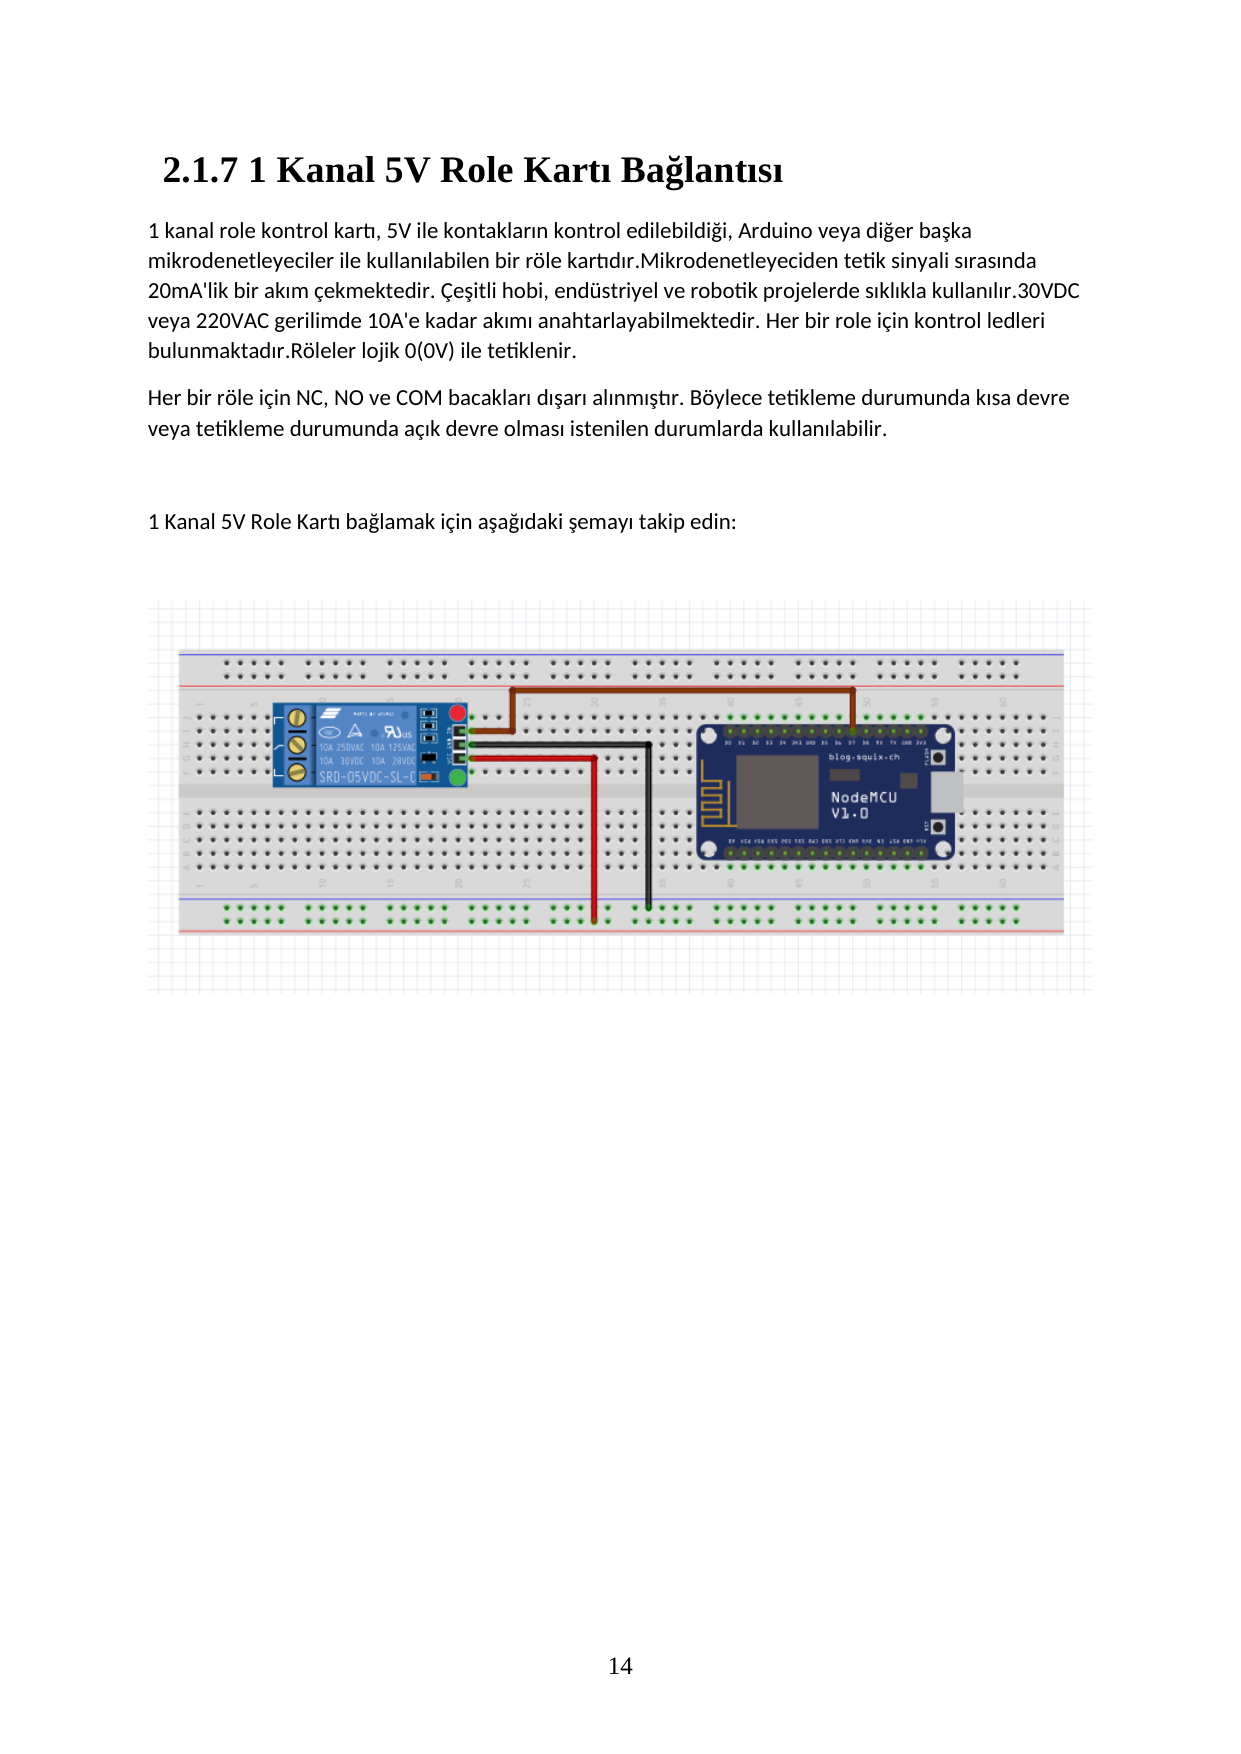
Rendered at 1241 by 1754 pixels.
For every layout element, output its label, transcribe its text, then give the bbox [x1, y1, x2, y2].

text Her bir röle için NC, NO ve COM bacakları dışarı alınmıştır. Böylece tetikleme durumunda kısa devre veya tetikleme durumunda açık devre olması istenilen durumlarda kullanılabilir. [148, 383, 1093, 442]
text 1 kanal role kontrol kartı, 5V ile kontakların kontrol edilebildiği, Arduino veya diğer başka mikrodenetleyeciler ile kullanılabilen bir röle kartıdır.Mikrodenetleyeciden tetik sinyali sırasında 20mA'lik bir akım çekmektedir. Çeşitli hobi, endüstriyel ve robotik projelerde sıklıkla kullanılır.30VDC veya 220VAC gerilimde 10A'e kadar akımı anahtarlayabilmektedir. Her bir role için kontrol ledleri bulunmaktadır.Röleler lojik 0(0V) ile tetiklenir. [148, 216, 1093, 364]
subtitle 1 Kanal 5V Role Kartı Bağlantısı [162, 148, 1093, 191]
text 1 Kanal 5V Role Kartı bağlamak için aşağıdaki şemayı takip edin: [148, 507, 1093, 535]
picture [147, 601, 1093, 994]
